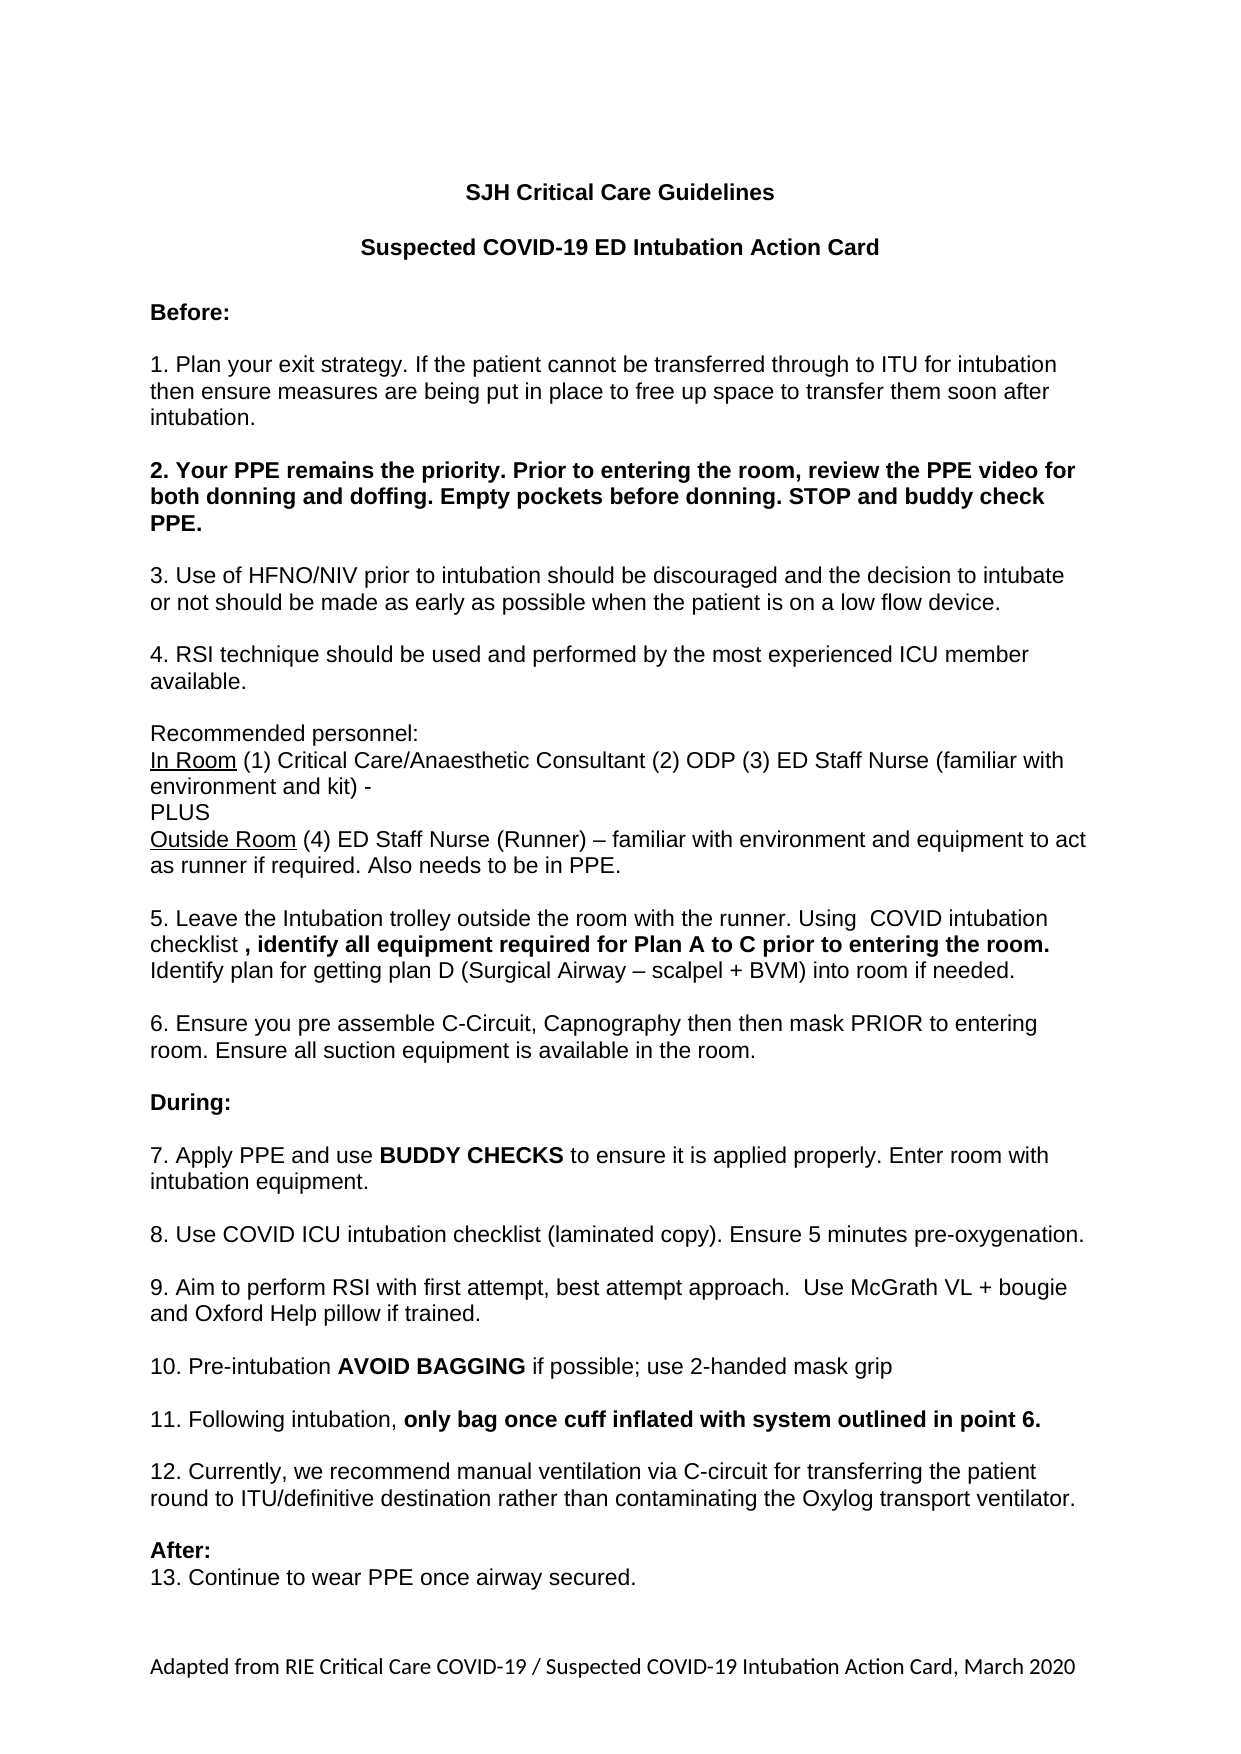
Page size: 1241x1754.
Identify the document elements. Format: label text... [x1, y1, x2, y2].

text 12. Currently, we recommend manual ventilation via C-circuit for transferring the patient round to ITU/definitive destination rather than contaminating the Oxylog transport ventilator. [150, 1458, 1090, 1511]
text 13. Continue to wear PPE once airway secured. [150, 1564, 1090, 1590]
text 9. Aim to perform RSI with first attempt, best attempt approach. Use McGrath VL + bougie and Oxford Help pillow if trained. [150, 1274, 1090, 1326]
text 7. Apply PPE and use BUDDY CHECKS to ensure it is applied properly. Enter room with intubation equipment. [150, 1142, 1090, 1195]
text Outside Room (4) ED Staff Nurse (Runner) – familiar with environment and equipment to act as runner if required. Also needs to be in PPE. [150, 826, 1090, 878]
text PLUS [150, 799, 1090, 826]
text Before: [150, 299, 1090, 325]
text 4. RSI technique should be used and performed by the most experienced ICU member available. [150, 641, 1090, 694]
text After: [150, 1537, 1090, 1564]
text 2. Your PPE remains the priority. Prior to entering the room, review the PPE video for both donning and doffing. Empty pockets before donning. STOP and buddy check PPE. [150, 457, 1090, 536]
text 11. Following intubation, only bag once cuff inflated with system outlined in point 6. [150, 1406, 1090, 1432]
text 8. Use COVID ICU intubation checklist (laminated copy). Ensure 5 minutes pre-oxygenation. [150, 1221, 1090, 1247]
text 3. Use of HFNO/NIV prior to intubation should be discouraged and the decision to intubate or not should be made as early as possible when the patient is on a low flow device. [150, 562, 1090, 615]
text 6. Ensure you pre assemble C-Circuit, Capnography then then mask PRIOR to entering room. Ensure all suction equipment is available in the room. [150, 1010, 1090, 1063]
text During: [150, 1089, 1090, 1116]
text SJH Critical Care Guidelines [150, 179, 1090, 205]
text Recommended personnel: [150, 720, 1090, 747]
text 1. Plan your exit strategy. If the patient cannot be transferred through to ITU for intubation then ensure measures are being put in place to free up space to transfer them soon after intubation. [150, 351, 1090, 430]
text Suspected COVID-19 ED Intubation Action Card [150, 234, 1090, 260]
text 5. Leave the Intubation trolley outside the room with the runner. Using COVID intubation checklist , identify all equipment required for Plan A to C prior to entering the room. Identify plan for getting plan D (Surgical Airway – scalpel + BVM) into room if needed. [150, 905, 1090, 984]
text 10. Pre-intubation AVOID BAGGING if possible; use 2-handed mask grip [150, 1353, 1090, 1379]
text In Room (1) Critical Care/Anaesthetic Consultant (2) ODP (3) ED Staff Nurse (familiar with environment and kit) - [150, 747, 1090, 799]
